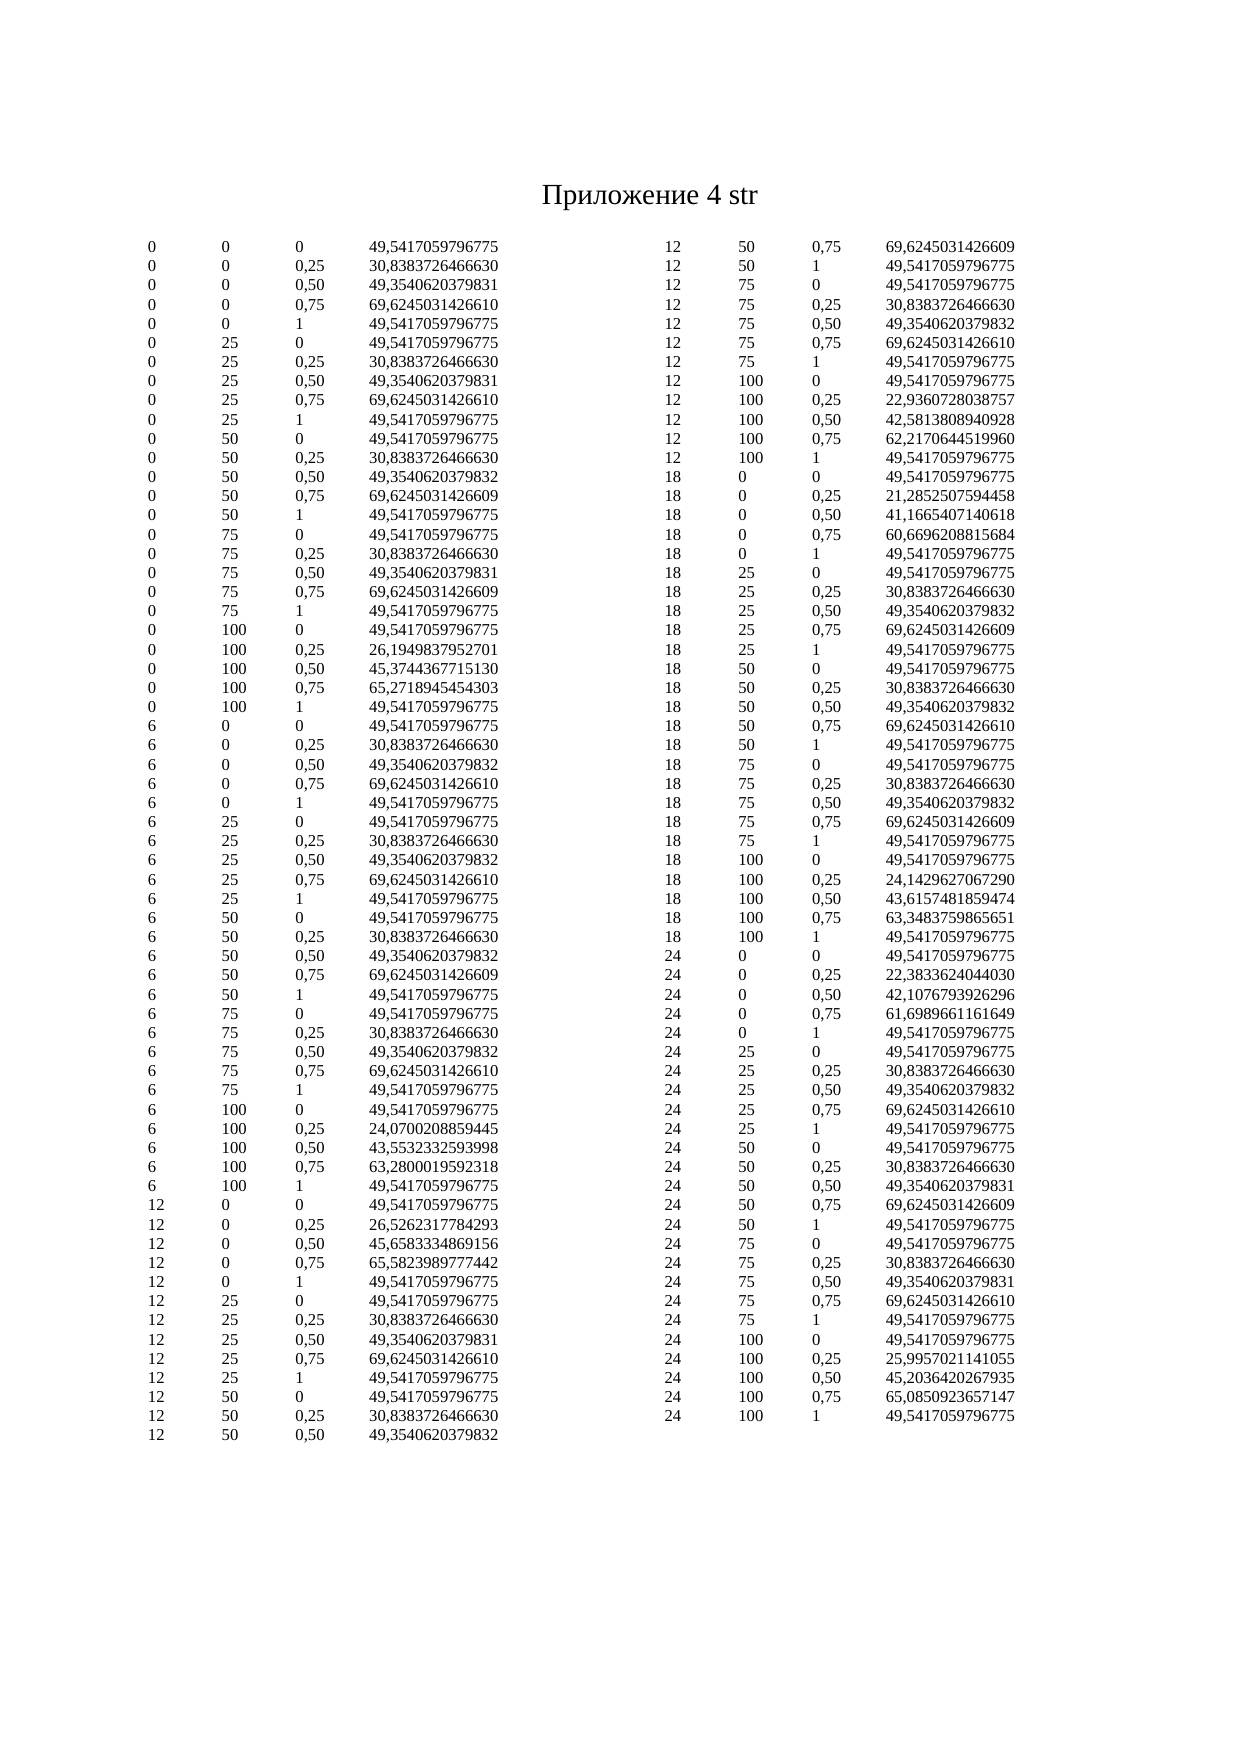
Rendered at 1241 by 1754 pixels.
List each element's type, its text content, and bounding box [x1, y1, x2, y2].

text 12 25 0,50 49,3540620379831 [148, 1329, 635, 1348]
text 24 100 0,75 65,0850923657147 [664, 1387, 1152, 1406]
text 0 50 1 49,5417059796775 [148, 505, 635, 524]
text 12 75 0 49,5417059796775 [664, 275, 1152, 294]
text 12 0 1 49,5417059796775 [148, 1272, 635, 1291]
text 24 25 0 49,5417059796775 [664, 1042, 1152, 1061]
text 6 50 0 49,5417059796775 [148, 908, 635, 927]
text 6 0 0,75 69,6245031426610 [148, 773, 635, 793]
text 24 75 0 49,5417059796775 [664, 1233, 1152, 1253]
text 0 75 0,75 69,6245031426609 [148, 582, 635, 601]
text 6 75 0,25 30,8383726466630 [148, 1023, 635, 1042]
text 24 75 0,25 30,8383726466630 [664, 1253, 1152, 1272]
text 18 75 0 49,5417059796775 [664, 754, 1152, 773]
text 24 50 1 49,5417059796775 [664, 1214, 1152, 1233]
text 24 50 0,75 69,6245031426609 [664, 1195, 1152, 1214]
text 18 75 0,50 49,3540620379832 [664, 793, 1152, 812]
text 12 75 0,75 69,6245031426610 [664, 333, 1152, 352]
text 24 75 0,75 69,6245031426610 [664, 1291, 1152, 1310]
text 18 50 0,75 69,6245031426610 [664, 716, 1152, 735]
text 18 25 0,50 49,3540620379832 [664, 601, 1152, 620]
text 0 0 0 49,5417059796775 [148, 237, 635, 256]
text 12 25 0,75 69,6245031426610 [148, 1348, 635, 1368]
text 6 0 0,25 30,8383726466630 [148, 735, 635, 754]
text 12 75 0,50 49,3540620379832 [664, 313, 1152, 333]
text 12 100 0,50 42,5813808940928 [664, 409, 1152, 428]
text 0 50 0 49,5417059796775 [148, 428, 635, 448]
text 18 75 0,25 30,8383726466630 [664, 773, 1152, 793]
text 12 100 1 49,5417059796775 [664, 448, 1152, 467]
text 18 75 0,75 69,6245031426609 [664, 812, 1152, 831]
text 6 75 0,75 69,6245031426610 [148, 1061, 635, 1080]
text 12 50 0,50 49,3540620379832 [148, 1425, 635, 1444]
text 24 100 0,25 25,9957021141055 [664, 1348, 1152, 1368]
text 6 100 1 49,5417059796775 [148, 1176, 635, 1195]
text 24 0 0,75 61,6989661161649 [664, 1003, 1152, 1023]
text 18 100 0,25 24,1429627067290 [664, 869, 1152, 888]
text 0 0 1 49,5417059796775 [148, 313, 635, 333]
text 0 75 1 49,5417059796775 [148, 601, 635, 620]
text 6 0 0 49,5417059796775 [148, 716, 635, 735]
text 24 0 0,25 22,3833624044030 [664, 965, 1152, 984]
text 24 50 0 49,5417059796775 [664, 1138, 1152, 1157]
text 6 25 1 49,5417059796775 [148, 888, 635, 908]
text 18 100 0,75 63,3483759865651 [664, 908, 1152, 927]
text 12 25 0,25 30,8383726466630 [148, 1310, 635, 1329]
text 6 100 0,50 43,5532332593998 [148, 1138, 635, 1157]
text 6 0 1 49,5417059796775 [148, 793, 635, 812]
text 12 0 0,75 65,5823989777442 [148, 1253, 635, 1272]
text 12 100 0,25 22,9360728038757 [664, 390, 1152, 409]
text 0 100 1 49,5417059796775 [148, 697, 635, 716]
text 0 75 0,50 49,3540620379831 [148, 563, 635, 582]
text 6 25 0,75 69,6245031426610 [148, 869, 635, 888]
text 12 100 0,75 62,2170644519960 [664, 428, 1152, 448]
text 6 25 0,50 49,3540620379832 [148, 850, 635, 869]
text 18 0 1 49,5417059796775 [664, 543, 1152, 563]
text 24 25 1 49,5417059796775 [664, 1118, 1152, 1138]
text 0 75 0,25 30,8383726466630 [148, 543, 635, 563]
text 12 50 0 49,5417059796775 [148, 1387, 635, 1406]
text 18 50 0,50 49,3540620379832 [664, 697, 1152, 716]
text Приложение 4 str [148, 177, 1152, 211]
text 18 0 0,50 41,1665407140618 [664, 505, 1152, 524]
text 6 100 0 49,5417059796775 [148, 1099, 635, 1118]
text 6 25 0,25 30,8383726466630 [148, 831, 635, 850]
text 0 100 0,75 65,2718945454303 [148, 678, 635, 697]
text 12 25 0 49,5417059796775 [148, 1291, 635, 1310]
text 6 50 0,50 49,3540620379832 [148, 946, 635, 965]
text 6 50 0,25 30,8383726466630 [148, 927, 635, 946]
text 0 50 0,50 49,3540620379832 [148, 467, 635, 486]
text 18 25 0,25 30,8383726466630 [664, 582, 1152, 601]
text 0 25 0,25 30,8383726466630 [148, 352, 635, 371]
text 12 0 0,50 45,6583334869156 [148, 1233, 635, 1253]
text 24 25 0,50 49,3540620379832 [664, 1080, 1152, 1099]
text 12 50 0,25 30,8383726466630 [148, 1406, 635, 1425]
text 18 50 1 49,5417059796775 [664, 735, 1152, 754]
text 0 0 0,25 30,8383726466630 [148, 256, 635, 275]
text 24 0 0 49,5417059796775 [664, 946, 1152, 965]
text 12 50 1 49,5417059796775 [664, 256, 1152, 275]
text 0 50 0,25 30,8383726466630 [148, 448, 635, 467]
text 24 50 0,50 49,3540620379831 [664, 1176, 1152, 1195]
text 18 50 0 49,5417059796775 [664, 658, 1152, 678]
text 24 25 0,75 69,6245031426610 [664, 1099, 1152, 1118]
text 6 100 0,25 24,0700208859445 [148, 1118, 635, 1138]
text 0 100 0 49,5417059796775 [148, 620, 635, 639]
text 0 100 0,50 45,3744367715130 [148, 658, 635, 678]
text 6 75 0 49,5417059796775 [148, 1003, 635, 1023]
text 18 75 1 49,5417059796775 [664, 831, 1152, 850]
text 6 75 0,50 49,3540620379832 [148, 1042, 635, 1061]
text 18 0 0,25 21,2852507594458 [664, 486, 1152, 505]
text 12 50 0,75 69,6245031426609 [664, 237, 1152, 256]
text 18 25 0,75 69,6245031426609 [664, 620, 1152, 639]
text 18 100 0,50 43,6157481859474 [664, 888, 1152, 908]
text 18 0 0 49,5417059796775 [664, 467, 1152, 486]
text 18 25 1 49,5417059796775 [664, 639, 1152, 658]
text 6 50 1 49,5417059796775 [148, 984, 635, 1003]
text 24 50 0,25 30,8383726466630 [664, 1157, 1152, 1176]
text 0 25 0,75 69,6245031426610 [148, 390, 635, 409]
text 18 50 0,25 30,8383726466630 [664, 678, 1152, 697]
text 18 100 0 49,5417059796775 [664, 850, 1152, 869]
text 12 75 1 49,5417059796775 [664, 352, 1152, 371]
text 0 25 1 49,5417059796775 [148, 409, 635, 428]
text 12 25 1 49,5417059796775 [148, 1368, 635, 1387]
text 0 0 0,50 49,3540620379831 [148, 275, 635, 294]
text 24 100 1 49,5417059796775 [664, 1406, 1152, 1425]
text 6 25 0 49,5417059796775 [148, 812, 635, 831]
text 18 100 1 49,5417059796775 [664, 927, 1152, 946]
text 6 50 0,75 69,6245031426609 [148, 965, 635, 984]
text 18 25 0 49,5417059796775 [664, 563, 1152, 582]
text 6 0 0,50 49,3540620379832 [148, 754, 635, 773]
text 0 75 0 49,5417059796775 [148, 524, 635, 543]
text 0 50 0,75 69,6245031426609 [148, 486, 635, 505]
text 24 100 0 49,5417059796775 [664, 1329, 1152, 1348]
text 0 100 0,25 26,1949837952701 [148, 639, 635, 658]
text 12 75 0,25 30,8383726466630 [664, 294, 1152, 313]
text 24 0 1 49,5417059796775 [664, 1023, 1152, 1042]
text 24 25 0,25 30,8383726466630 [664, 1061, 1152, 1080]
text 6 100 0,75 63,2800019592318 [148, 1157, 635, 1176]
text 0 25 0,50 49,3540620379831 [148, 371, 635, 390]
text 24 75 1 49,5417059796775 [664, 1310, 1152, 1329]
text 0 25 0 49,5417059796775 [148, 333, 635, 352]
text 24 0 0,50 42,1076793926296 [664, 984, 1152, 1003]
text 6 75 1 49,5417059796775 [148, 1080, 635, 1099]
text 0 0 0,75 69,6245031426610 [148, 294, 635, 313]
text 18 0 0,75 60,6696208815684 [664, 524, 1152, 543]
text 12 0 0 49,5417059796775 [148, 1195, 635, 1214]
text 24 75 0,50 49,3540620379831 [664, 1272, 1152, 1291]
text 12 0 0,25 26,5262317784293 [148, 1214, 635, 1233]
text 12 100 0 49,5417059796775 [664, 371, 1152, 390]
text 24 100 0,50 45,2036420267935 [664, 1368, 1152, 1387]
